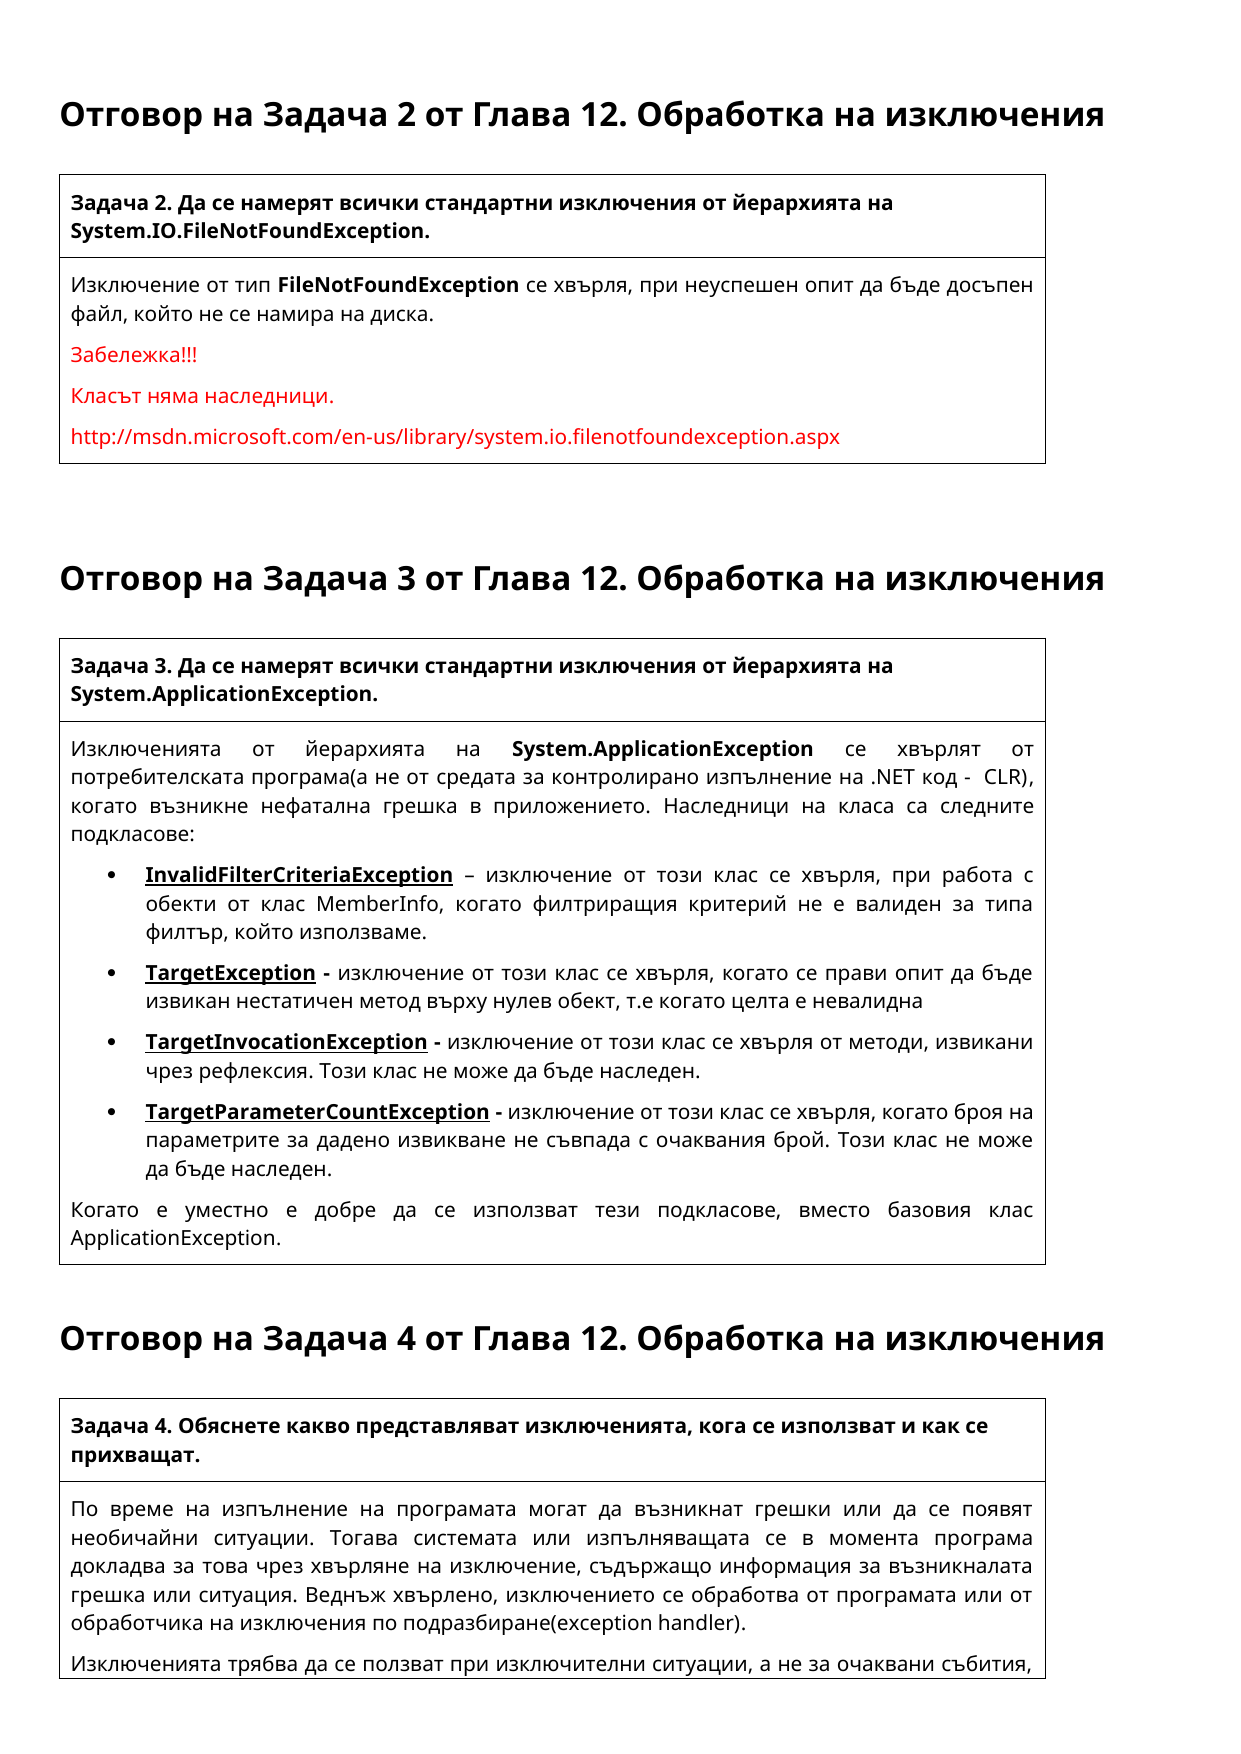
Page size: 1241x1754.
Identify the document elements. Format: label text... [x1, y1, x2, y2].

subtitle Отговор на Задача 3 от Глава 12. Обработка на изключения [59, 555, 1181, 600]
subtitle Отговор на Задача 2 от Глава 12. Обработка на изключения [59, 91, 1181, 137]
table_cell Изключенията от йерархията на System.ApplicationException се хвърлят от потребителската програма(а не от средата за контролирано изпълнение на .NET код - CLR), когато възникне нефатална грешка в приложението. Наследници на класа са следните подкласове: InvalidFilterCriteriaException – изключение от този клас се хвърля, при работа с обекти от клас MemberInfo, когато филтриращия критерий не е валиден за типа филтър, който използваме. TargetException - изключение от този клас се хвърля, когато се прави опит да бъде извикан нестатичен метод върху нулев обект, т.е когато целта е невалидна TargetInvocationException - изключение от този клас се хвърля от методи, извикани чрез рефлекcия. Този клас не може да бъде наследен. TargetParameterCountException - изключение от този клас се хвърля, когато броя на параметрите за дадено извикване не съвпада с очаквания брой. Този клас не може да бъде наследен. Когато е уместно е добре да се използват тези подкласове, вместо базовия клас ApplicationException. [60, 722, 1045, 1264]
table_cell Изключение от тип FileNotFoundException се хвърля, при неуспешен опит да бъде досъпен файл, който не се намира на диска. Забележка!!! Класът няма наследници. http://msdn.microsoft.com/en-us/library/system.io.filenotfoundexception.aspx [60, 258, 1045, 463]
subtitle Отговор на Задача 4 от Глава 12. Обработка на изключения [59, 1315, 1181, 1361]
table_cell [60, 1482, 1045, 1678]
table_header Задача 3. Да се намерят всички стандартни изключения от йерархията на System.ApplicationException. [60, 639, 1045, 721]
table_header Задача 2. Да се намерят всички стандартни изключения от йерархията на System.IO.FileNotFoundException. [60, 175, 1045, 257]
table_header Задача 4. Обяснете какво представляват изключенията, кога се използват и как се прихващат. [60, 1399, 1045, 1481]
